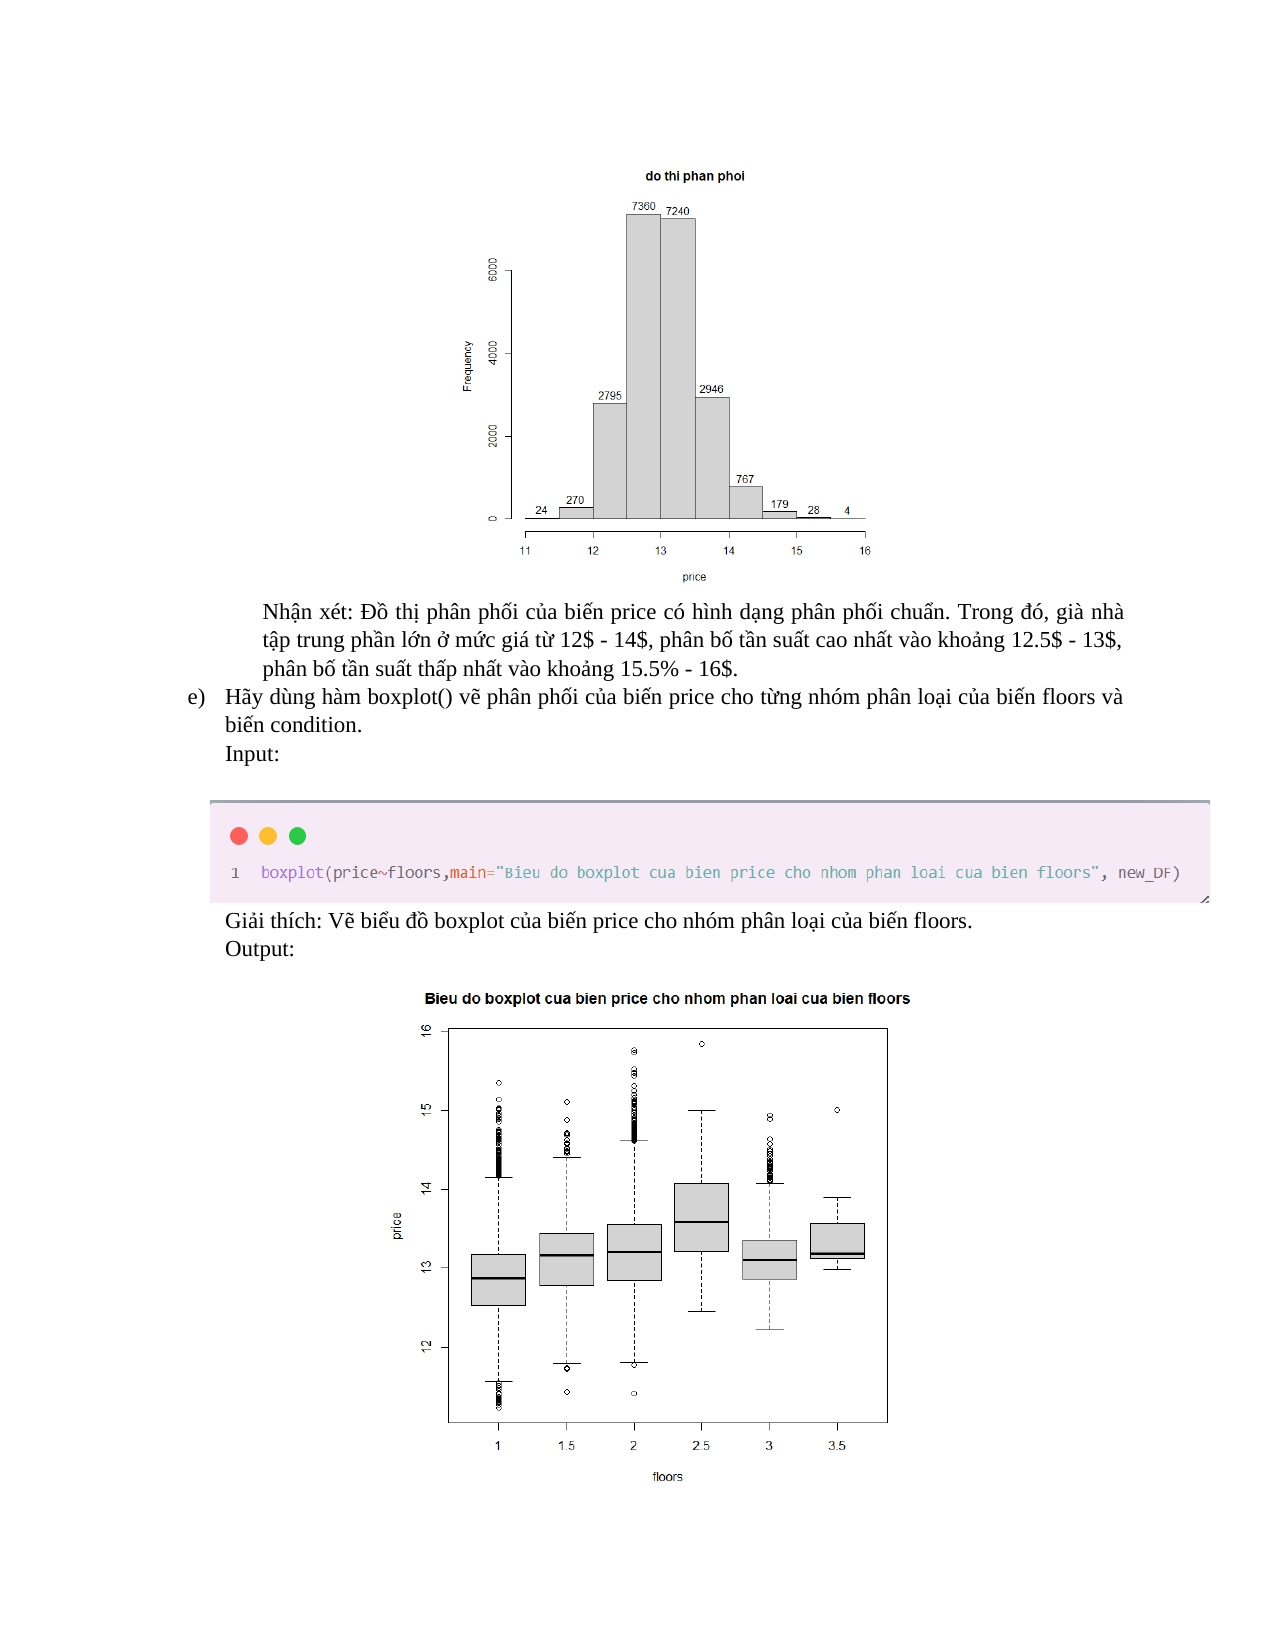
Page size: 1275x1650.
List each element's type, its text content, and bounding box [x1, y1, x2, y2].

list Giải thích: Vẽ biểu đồ boxplot của biến price cho nhóm phân loại của biến floors. [225, 903, 1125, 933]
list Nhận xét: Đồ thị phân phối của biến price có hình dạng phân phối chuẩn. Trong đó, già nhà tập trung phần lớn ở mức giá từ 12$ - 14$, phân bố tần suất cao nhất vào khoảng 12.5$ - 13$, phân bố tần suất thấp nhất vào khoảng 15.5% - 16$. [262, 598, 1125, 681]
list Input: [225, 740, 1125, 766]
picture [459, 150, 905, 596]
list Hãy dùng hàm boxplot() vẽ phân phối của biến price cho từng nhóm phân loại của biến floors và biến condition. [187, 683, 1125, 738]
picture [209, 800, 1211, 903]
picture [386, 966, 919, 1500]
text Output: [150, 935, 1125, 962]
